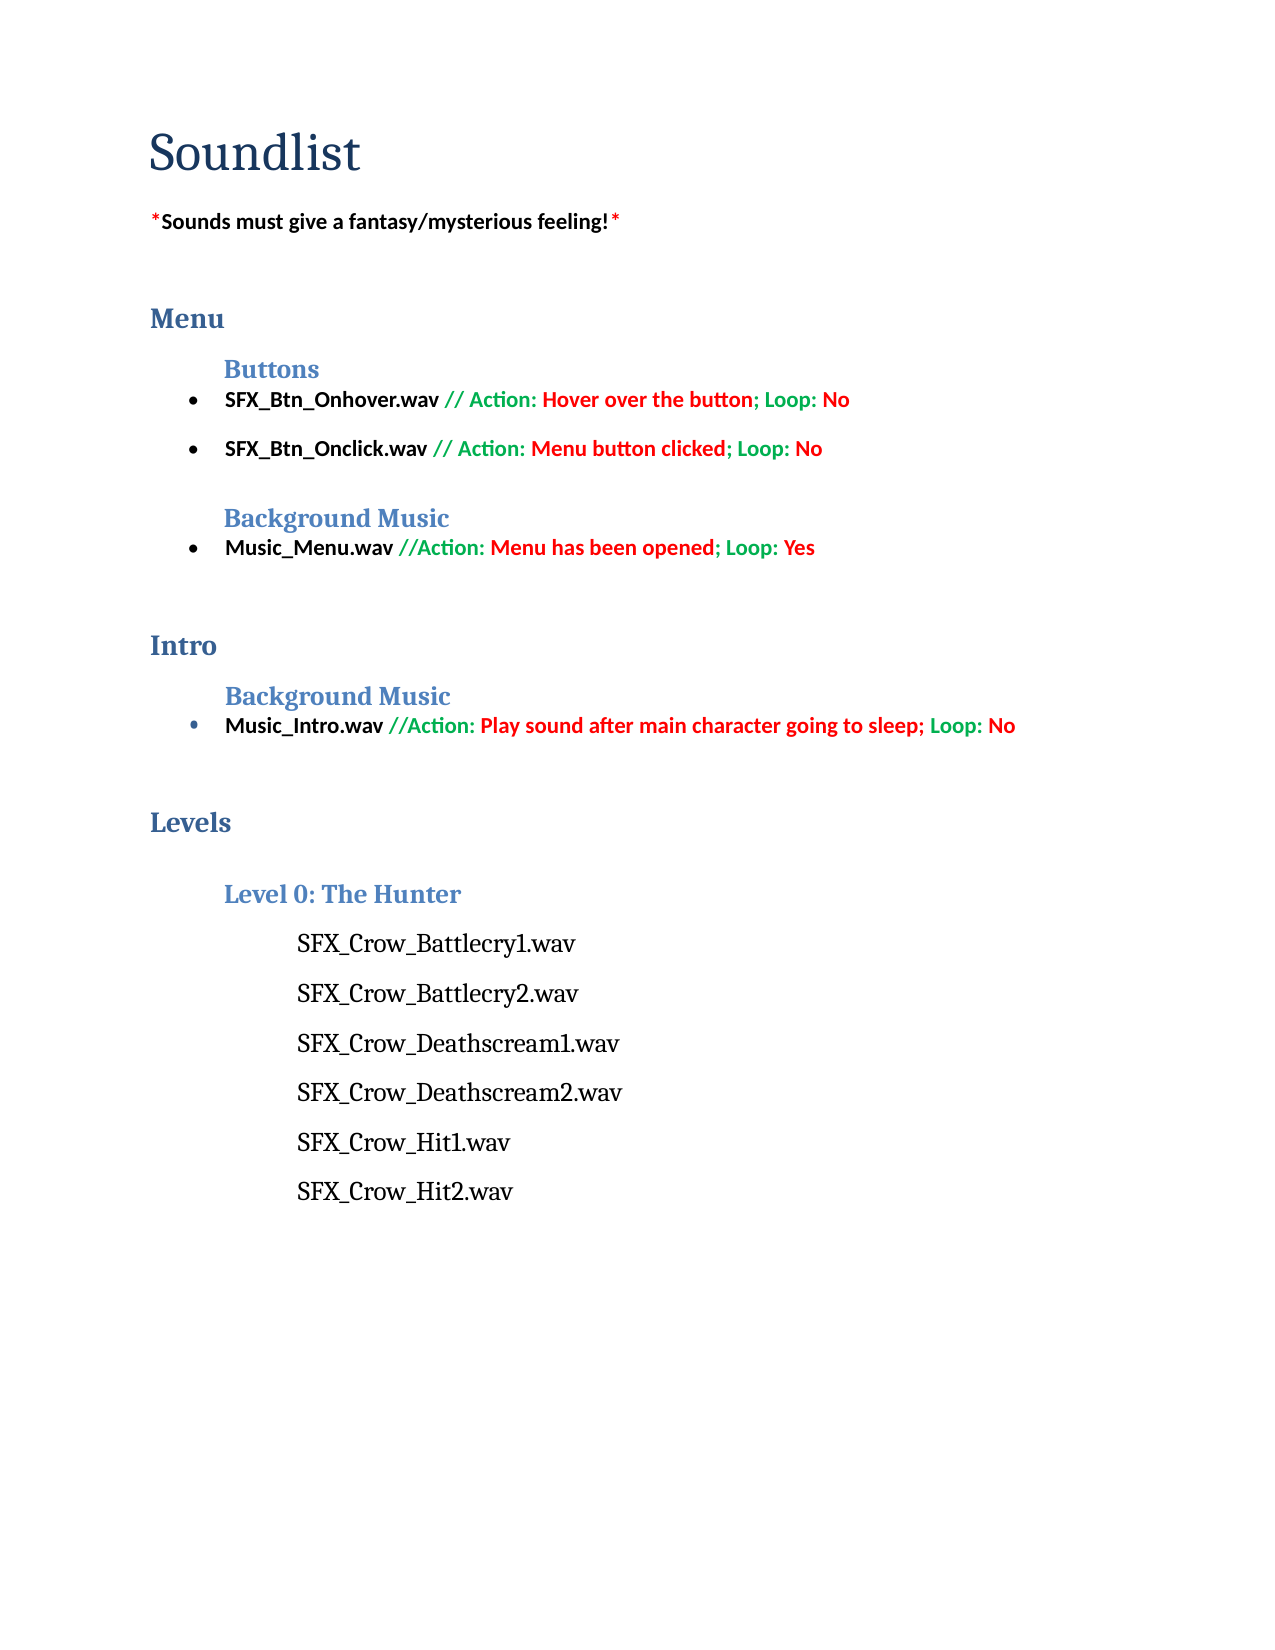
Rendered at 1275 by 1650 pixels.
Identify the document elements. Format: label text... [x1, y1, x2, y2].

text Buttons [150, 355, 1125, 384]
text SFX_Crow_Hit1.wav [150, 1128, 1125, 1157]
text Levels [150, 810, 1125, 839]
text Level 0: The Hunter [150, 880, 1125, 909]
text SFX_Crow_Deathscream1.wav [150, 1029, 1125, 1058]
text SFX_Crow_Battlecry2.wav [150, 979, 1125, 1008]
list Music_Menu.wav //Action: Menu has been opened; Loop: Yes [187, 533, 1125, 562]
text SFX_Crow_Hit2.wav [150, 1178, 1125, 1207]
text Soundlist [150, 150, 1125, 175]
list SFX_Btn_Onhover.wav // Action: Hover over the button; Loop: No [187, 384, 1125, 413]
text Intro [150, 632, 1125, 661]
text Background Music [150, 504, 1125, 533]
list Music_Intro.wav //Action: Play sound after main character going to sleep; Loop: No [187, 711, 1125, 739]
text Background Music [225, 682, 1125, 711]
text SFX_Crow_Deathscream2.wav [150, 1079, 1125, 1107]
text SFX_Crow_Battlecry1.wav [150, 930, 1125, 959]
list SFX_Btn_Onclick.wav // Action: Menu button clicked; Loop: No [187, 434, 1125, 462]
text *Sounds must give a fantasy/mysterious feeling!* [150, 206, 1125, 235]
text Menu [150, 306, 1125, 334]
